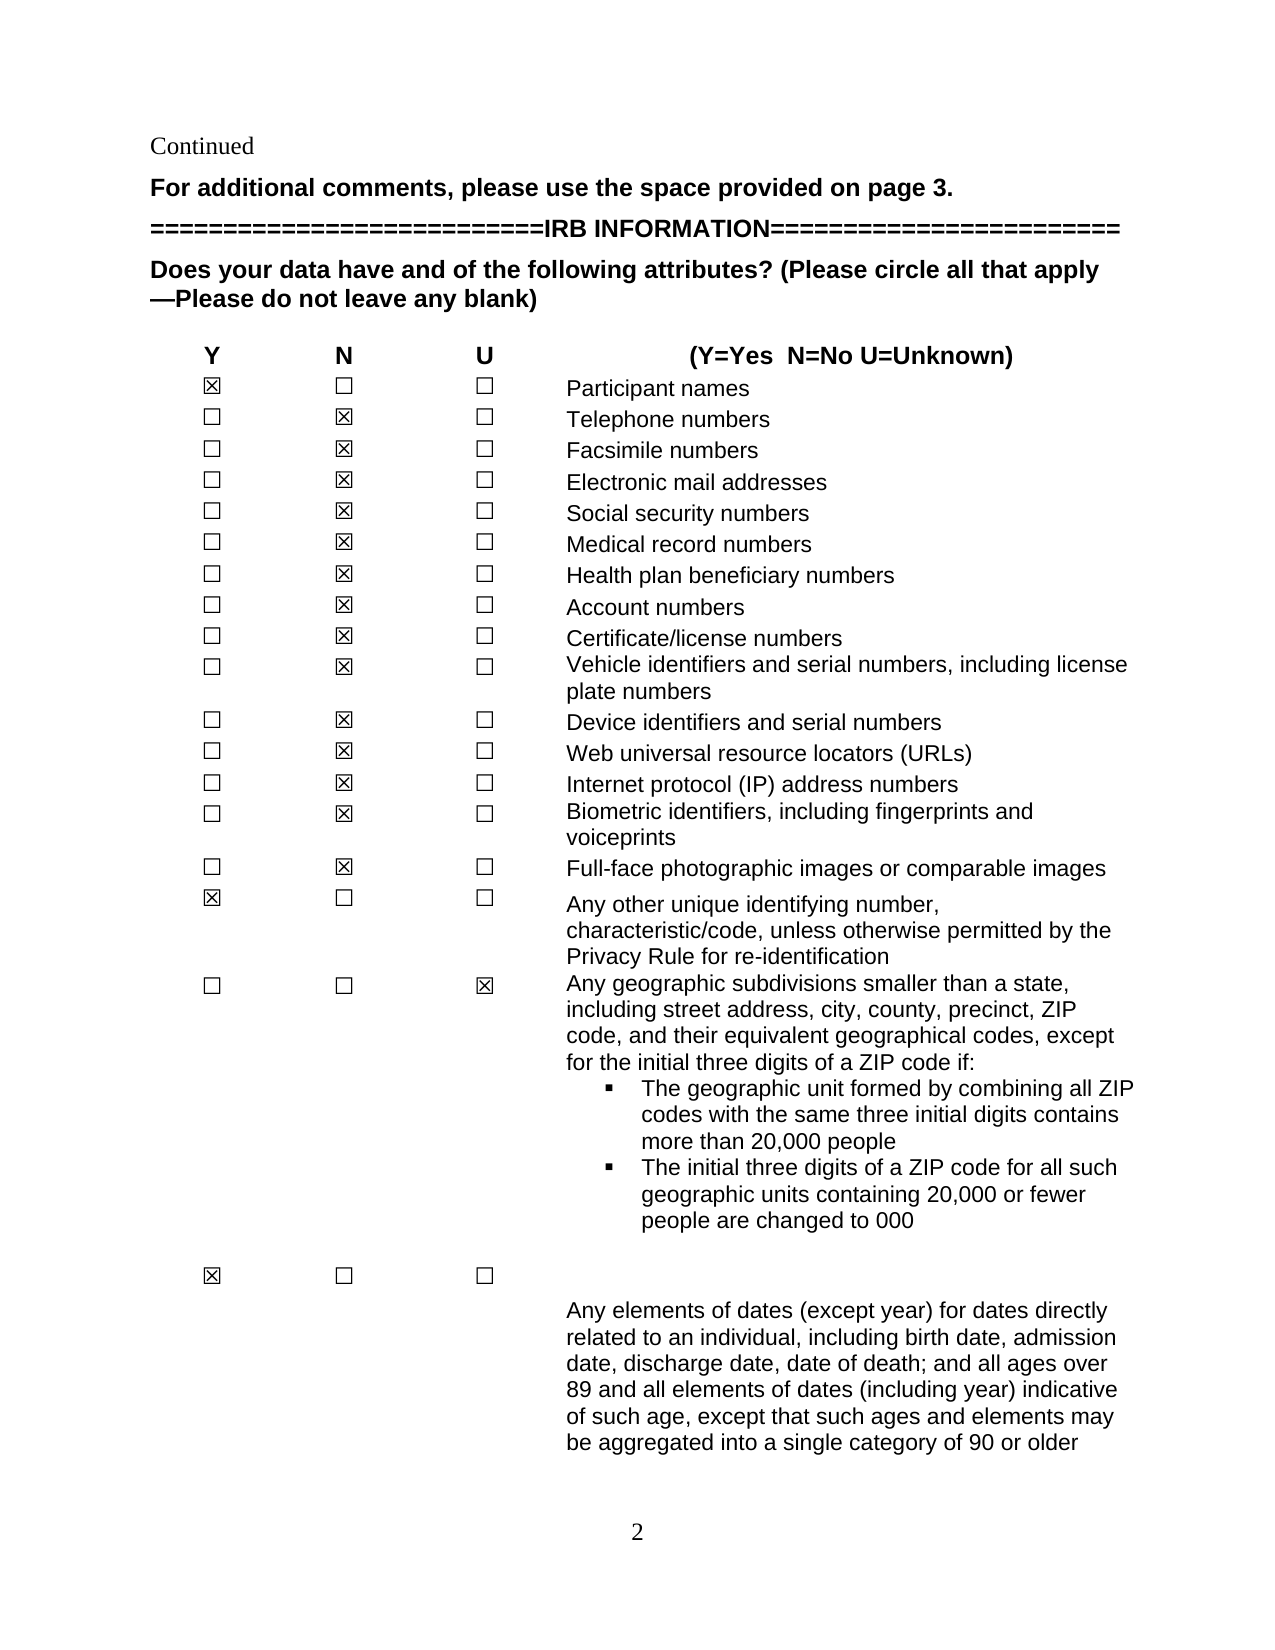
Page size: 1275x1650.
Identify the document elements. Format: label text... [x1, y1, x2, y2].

table_cell Full-face photographic images or comparable images [555, 850, 1147, 882]
text For additional comments, please use the space provided on page 3. [150, 172, 1125, 201]
table_cell Social security numbers [555, 495, 1147, 526]
table_cell Vehicle identifiers and serial numbers, including license plate numbers [555, 651, 1147, 704]
table_header (Y=Yes N=No U=Unknown) [555, 341, 1147, 370]
table_cell Biometric identifiers, including fingerprints and voiceprints [555, 798, 1147, 850]
text Does your data have and of the following attributes? (Please circle all that apply—Please do not leave any blank) [150, 255, 1125, 312]
table_cell Internet protocol (IP) address numbers [555, 766, 1147, 798]
table_cell Facsimile numbers [555, 433, 1147, 464]
table_cell Device identifiers and serial numbers [555, 704, 1147, 735]
table_cell Account numbers [555, 589, 1147, 620]
table_cell Any other unique identifying number, characteristic/code, unless otherwise permitted by the Privacy Rule for re-identification [555, 882, 1147, 970]
table_cell Medical record numbers [555, 526, 1147, 557]
table_header Y [150, 341, 274, 370]
table_cell Health plan beneficiary numbers [555, 558, 1147, 589]
table_cell Electronic mail addresses [555, 464, 1147, 495]
table_cell Web universal resource locators (URLs) [555, 735, 1147, 766]
table_cell Telephone numbers [555, 401, 1147, 432]
text ===========================IRB INFORMATION======================== [150, 214, 1125, 242]
table_cell Certificate/license numbers [555, 620, 1147, 651]
table_cell Participant names [555, 370, 1147, 401]
table_cell Any geographic subdivisions smaller than a state, including street address, city, county, precinct, ZIP code, and their equivalent geographical codes, except for the initial three digits of a ZIP code if: The geographic unit formed by combining all ZIP codes with the same three initial digits contains more than 20,000 people The initial three digits of a ZIP code for all such geographic units containing 20,000 or fewer people are changed to 000 [555, 970, 1147, 1259]
table_cell Any elements of dates (except year) for dates directly related to an individual, including birth date, admission date, discharge date, date of death; and all ages over 89 and all elements of dates (including year) indicative of such age, except that such ages and elements may be aggregated into a single category of 90 or older [555, 1260, 1147, 1455]
table_header N [274, 341, 414, 370]
table_header U [414, 341, 555, 370]
